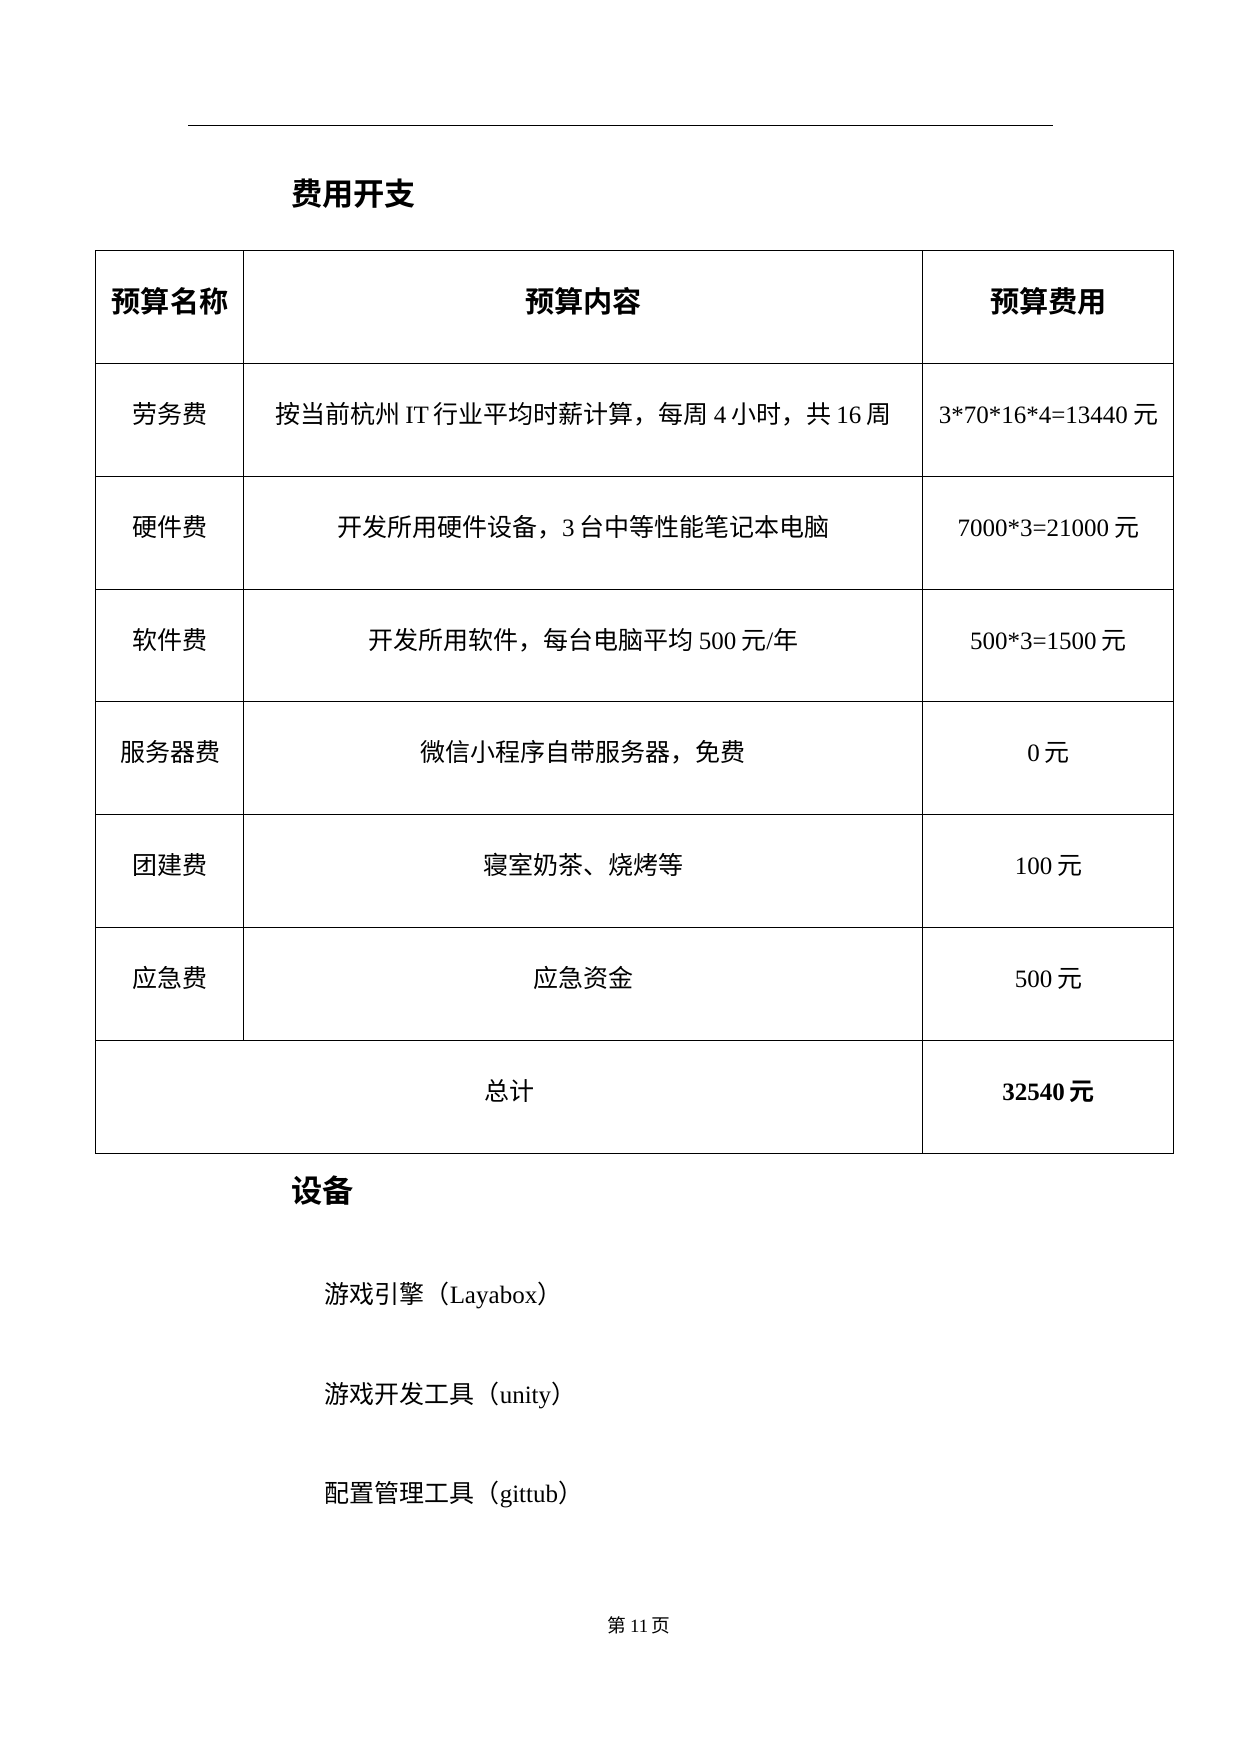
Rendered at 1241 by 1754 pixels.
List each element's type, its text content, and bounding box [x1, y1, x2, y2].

table_header 预算内容 [244, 251, 922, 363]
table_cell 团建费 [96, 815, 243, 927]
text 配置管理工具（gittub） [187, 1459, 1053, 1524]
table_cell 服务器费 [96, 702, 243, 814]
table_cell 软件费 [96, 590, 243, 701]
table_cell 32540元 [923, 1041, 1173, 1152]
table_cell 劳务费 [96, 364, 243, 476]
table_cell 500元 [923, 928, 1173, 1040]
table_cell 3*70*16*4=13440元 [923, 364, 1173, 476]
table_cell 500*3=1500元 [923, 590, 1173, 701]
table_cell 开发所用软件，每台电脑平均500元/年 [244, 590, 922, 701]
text 游戏引擎（Layabox） [187, 1261, 1053, 1326]
table_cell 按当前杭州IT行业平均时薪计算，每周4小时，共16周 [244, 364, 922, 476]
table_cell 应急费 [96, 928, 243, 1040]
table_cell 7000*3=21000元 [923, 477, 1173, 588]
table_cell 100元 [923, 815, 1173, 927]
table_cell 开发所用硬件设备，3台中等性能笔记本电脑 [244, 477, 922, 588]
subtitle 设备 [291, 1157, 1053, 1222]
table_cell 0元 [923, 702, 1173, 814]
table_cell 总计 [96, 1041, 922, 1152]
table_header 预算名称 [96, 251, 243, 363]
table_cell 硬件费 [96, 477, 243, 588]
subtitle 费用开支 [291, 159, 1053, 224]
table_header 预算费用 [923, 251, 1173, 363]
table_cell 应急资金 [244, 928, 922, 1040]
table_cell 寝室奶茶、烧烤等 [244, 815, 922, 927]
table_cell 微信小程序自带服务器，免费 [244, 702, 922, 814]
text 游戏开发工具（unity） [187, 1360, 1053, 1425]
